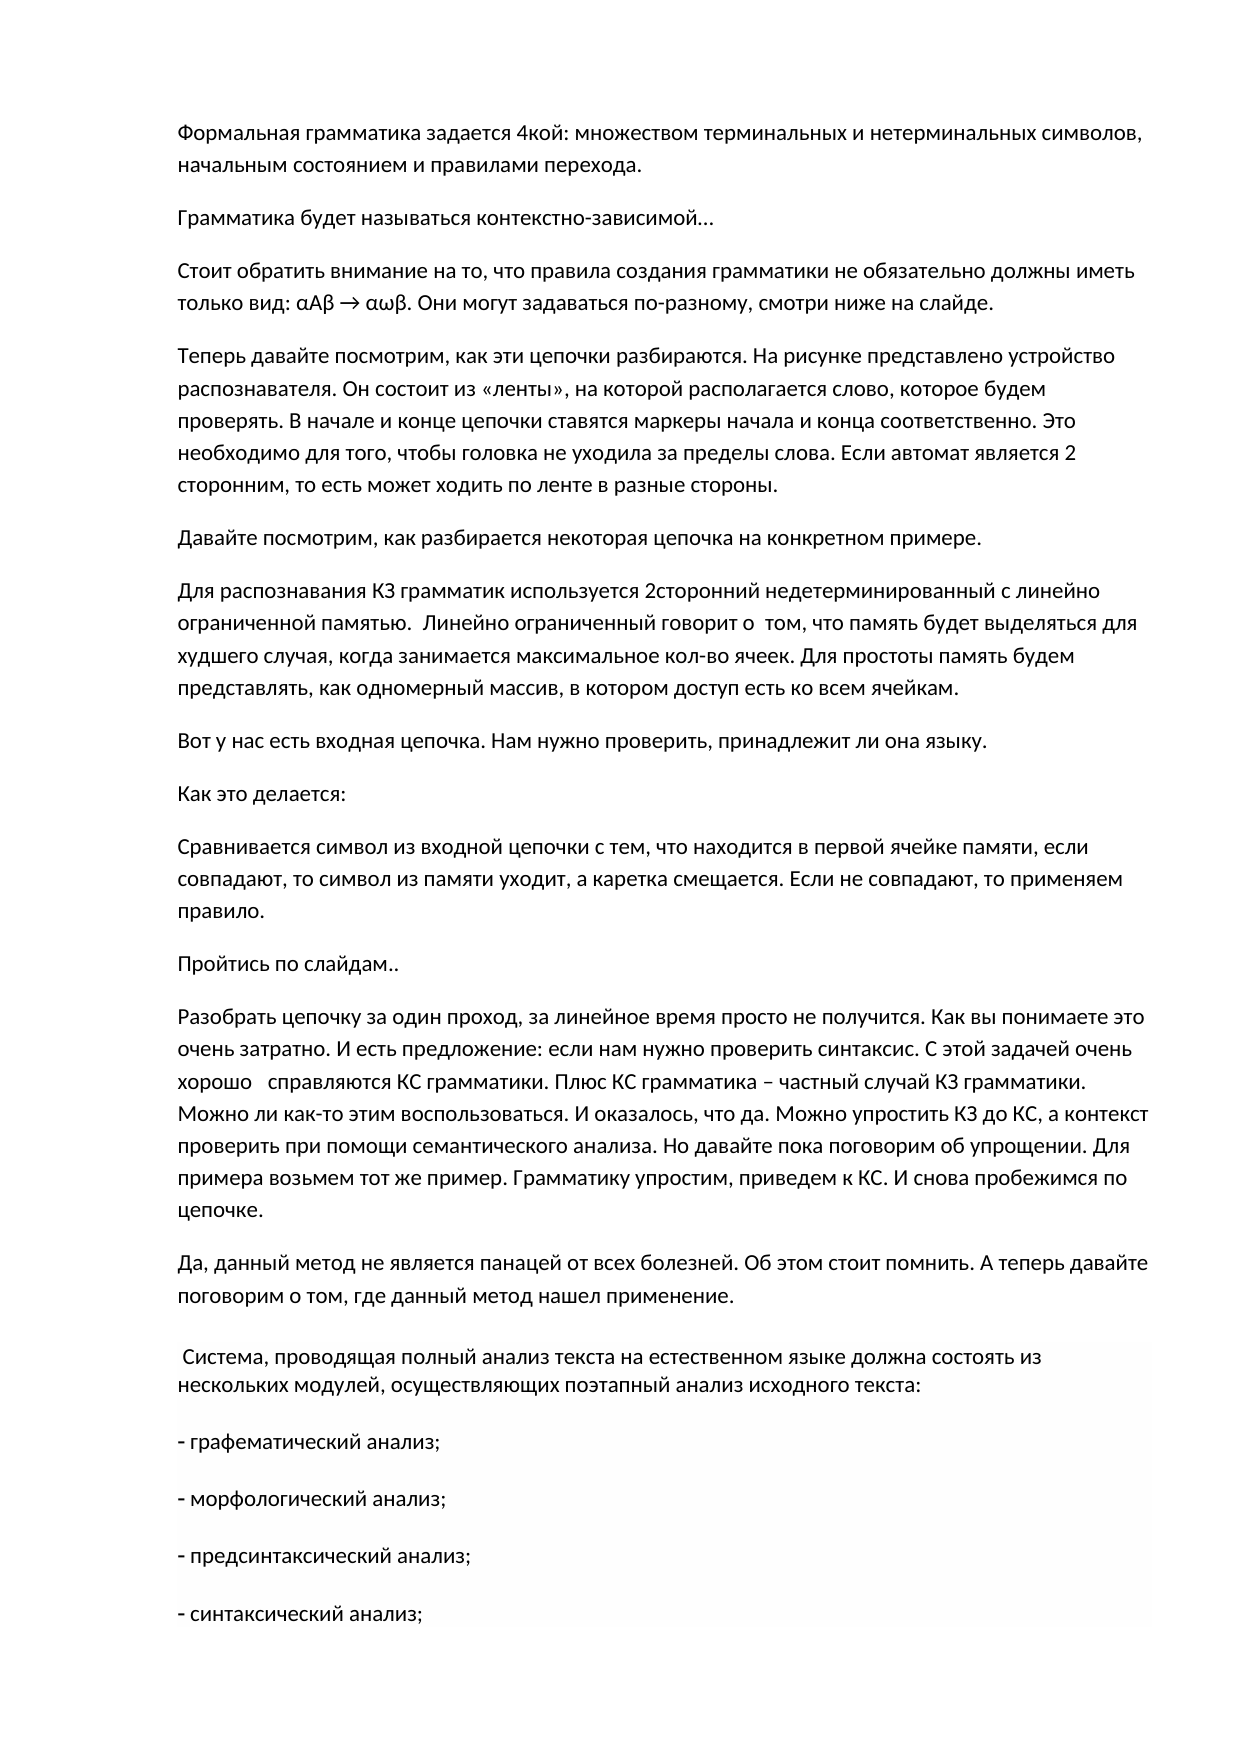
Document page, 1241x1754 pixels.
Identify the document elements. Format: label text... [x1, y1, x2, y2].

text Пройтись по слайдам.. [177, 949, 1152, 977]
text Разобрать цепочку за один проход, за линейное время просто не получится. Как вы понимаете это очень затратно. И есть предложение: если нам нужно проверить синтаксис. С этой задачей очень хорошо справляются КС грамматики. Плюс КС грамматика – частный случай КЗ грамматики. Можно ли как-то этим воспользоваться. И оказалось, что да. Можно упростить КЗ до КС, а контекст проверить при помощи семантического анализа. Но давайте пока поговорим об упрощении. Для примера возьмем тот же пример. Грамматику упростим, приведем к КС. И снова пробежимся по цепочке. [177, 1002, 1152, 1223]
text Грамматика будет называться контекстно-зависимой… [177, 203, 1152, 231]
text Для распознавания КЗ грамматик используется 2сторонний недетерминированный с линейно ограниченной памятью. Линейно ограниченный говорит о том, что память будет выделяться для худшего случая, когда занимается максимальное кол-во ячеек. Для простоты память будем представлять, как одномерный массив, в котором доступ есть ко всем ячейкам. [177, 576, 1152, 701]
text Давайте посмотрим, как разбирается некоторая цепочка на конкретном примере. [177, 523, 1152, 551]
text Стоит обратить внимание на то, что правила создания грамматики не обязательно должны иметь только вид: αAβ → αωβ. Они могут задаваться по-разному, смотри ниже на слайде. [177, 256, 1152, 317]
text синтаксический анализ; [177, 1599, 1152, 1627]
text Как это делается: [177, 779, 1152, 807]
text морфологический анализ; [177, 1484, 1152, 1512]
text графематический анализ; [177, 1427, 1152, 1455]
text Сравнивается символ из входной цепочки с тем, что находится в первой ячейке памяти, если совпадают, то символ из памяти уходит, а каретка смещается. Если не совпадают, то применяем правило. [177, 832, 1152, 924]
text предсинтаксический анализ; [177, 1542, 1152, 1570]
text Система, проводящая полный анализ текста на естественном языке должна состоять из нескольких модулей, осуществляющих поэтапный анализ исходного текста: [177, 1342, 1152, 1398]
text Теперь давайте посмотрим, как эти цепочки разбираются. На рисунке представлено устройство распознавателя. Он состоит из «ленты», на которой располагается слово, которое будем проверять. В начале и конце цепочки ставятся маркеры начала и конца соответственно. Это необходимо для того, чтобы головка не уходила за пределы слова. Если автомат является 2 сторонним, то есть может ходить по ленте в разные стороны. [177, 342, 1152, 498]
text Формальная грамматика задается 4кой: множеством терминальных и нетерминальных символов, начальным состоянием и правилами перехода. [177, 118, 1152, 178]
text Вот у нас есть входная цепочка. Нам нужно проверить, принадлежит ли она языку. [177, 726, 1152, 754]
text Да, данный метод не является панацей от всех болезней. Об этом стоит помнить. А теперь давайте поговорим о том, где данный метод нашел применение. [177, 1248, 1152, 1309]
